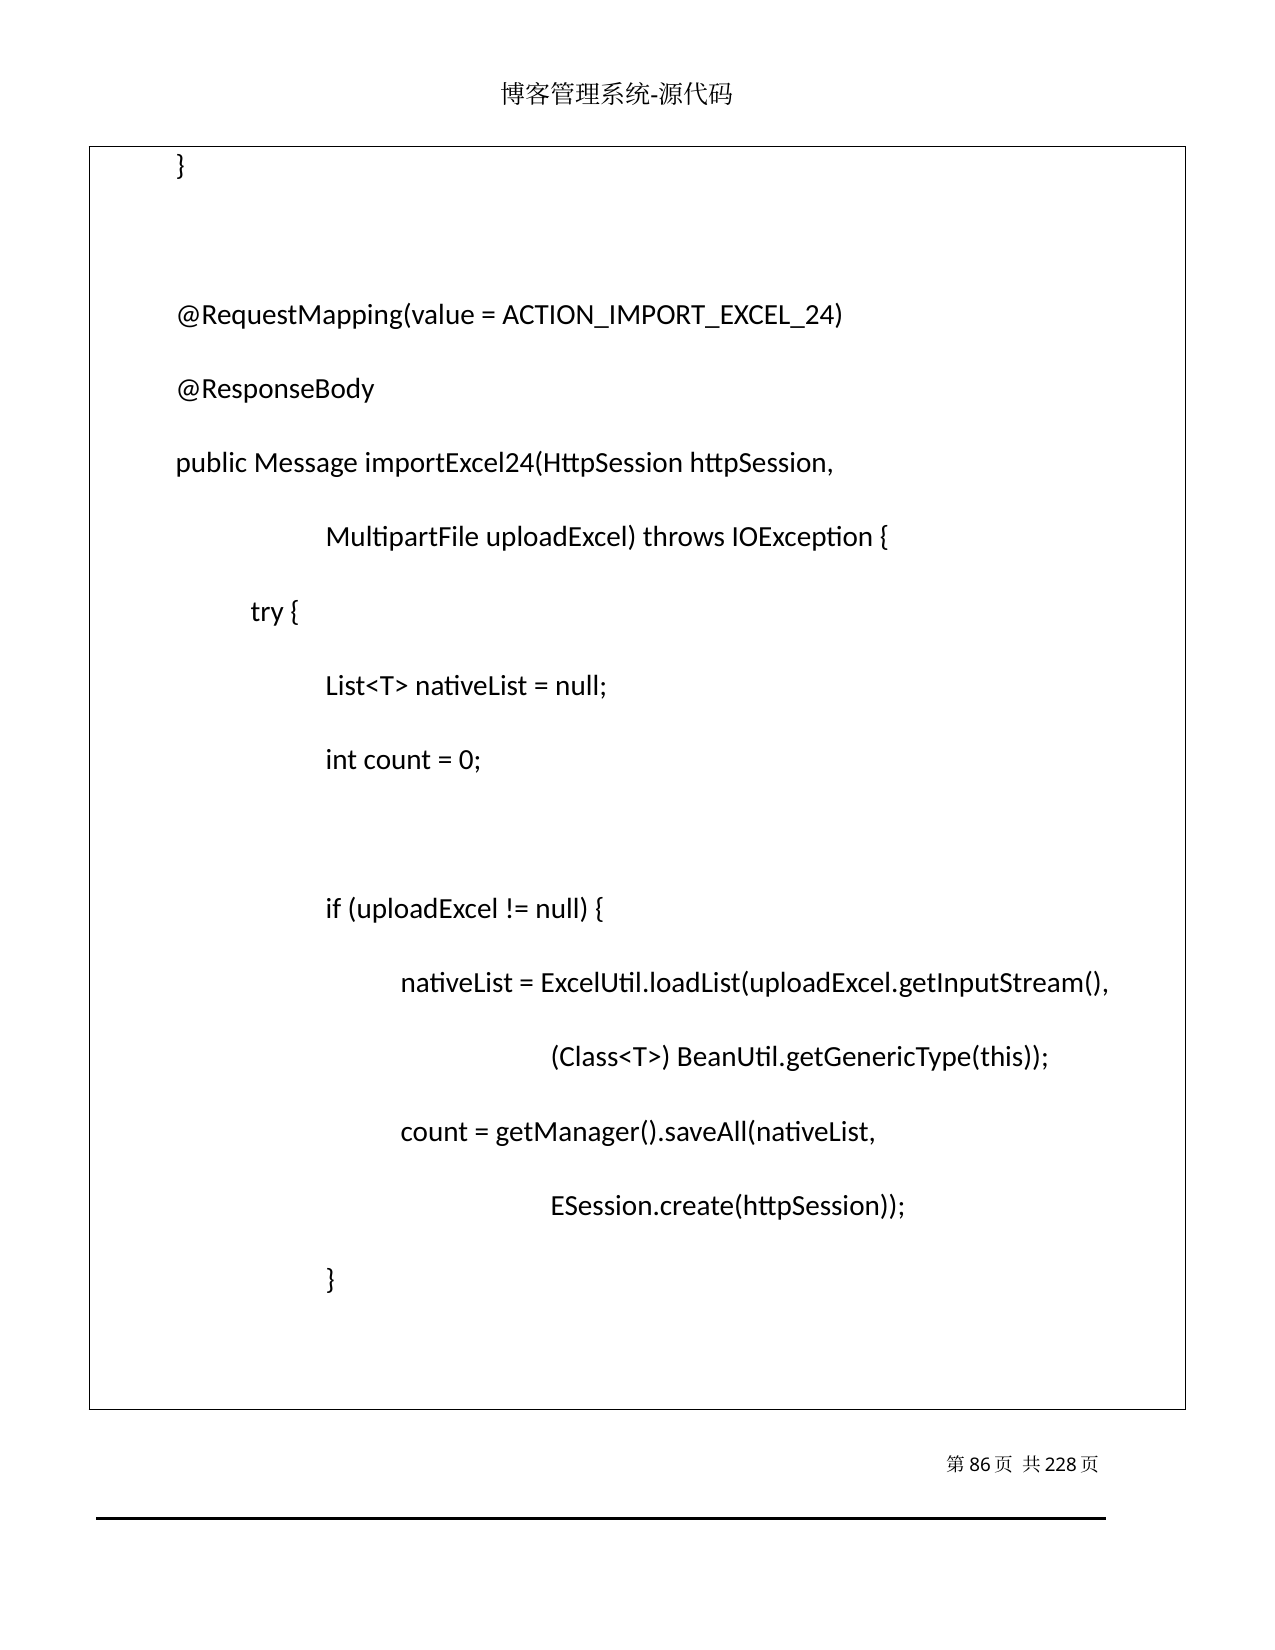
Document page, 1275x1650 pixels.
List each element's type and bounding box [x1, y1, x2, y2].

table_header [90, 147, 1185, 1409]
